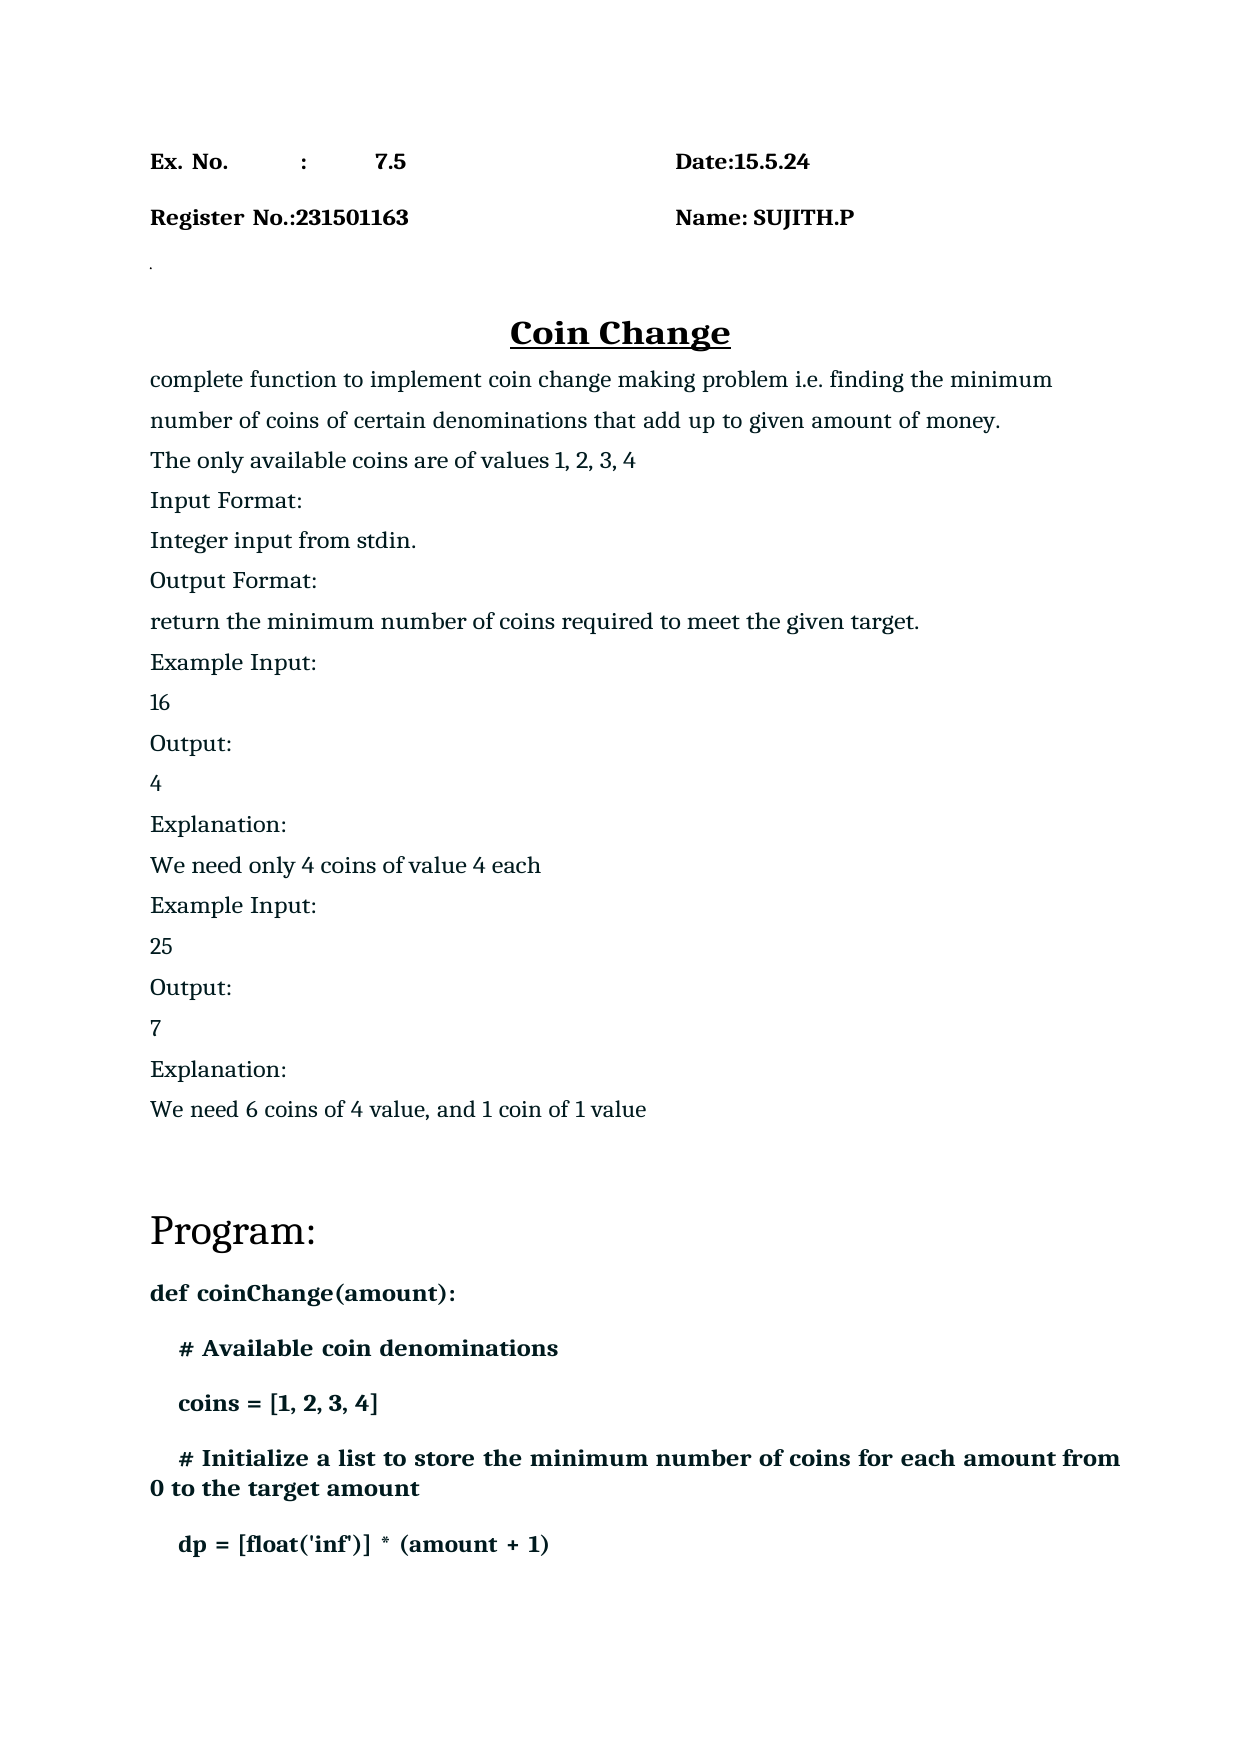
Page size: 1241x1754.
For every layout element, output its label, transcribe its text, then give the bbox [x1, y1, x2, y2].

text 16 [150, 689, 1138, 716]
subtitle Coin Change [412, 314, 829, 353]
text 4 [150, 770, 1138, 798]
text Output: [150, 730, 1138, 757]
text Integer input from stdin. Output Format: [150, 527, 428, 595]
text Register No.:231501163 Name: SUJITH.P [150, 204, 1138, 231]
text 7 [150, 1014, 1138, 1042]
text Ex. No. : 7.5 Date:15.5.24 [150, 149, 1138, 175]
text We need 6 coins of 4 value, and 1 coin of 1 value [150, 1095, 1138, 1123]
text def coinChange(amount): [150, 1280, 1138, 1308]
text return the minimum number of coins required to meet the given target. Example Input: [150, 608, 959, 676]
text # Available coin denominations coins = [1, 2, 3, 4] [178, 1335, 622, 1417]
text Explanation: [150, 811, 1138, 839]
text 25 [150, 933, 1138, 960]
text dp = [float('inf')] * (amount + 1) [178, 1531, 1138, 1558]
text Output: [150, 973, 1138, 1001]
text Explanation: [150, 1055, 1138, 1083]
text We need only 4 coins of value 4 each Example Input: [150, 852, 552, 920]
text complete function to implement coin change making problem i.e. finding the minimum number of coins of certain denominations that add up to given amount of money. [150, 366, 1125, 434]
subtitle Program: [150, 1207, 1138, 1254]
text # Initialize a list to store the minimum number of coins for each amount from 0 to the target amount [150, 1444, 1125, 1502]
text The only available coins are of values 1, 2, 3, 4 Input Format: [150, 447, 681, 514]
